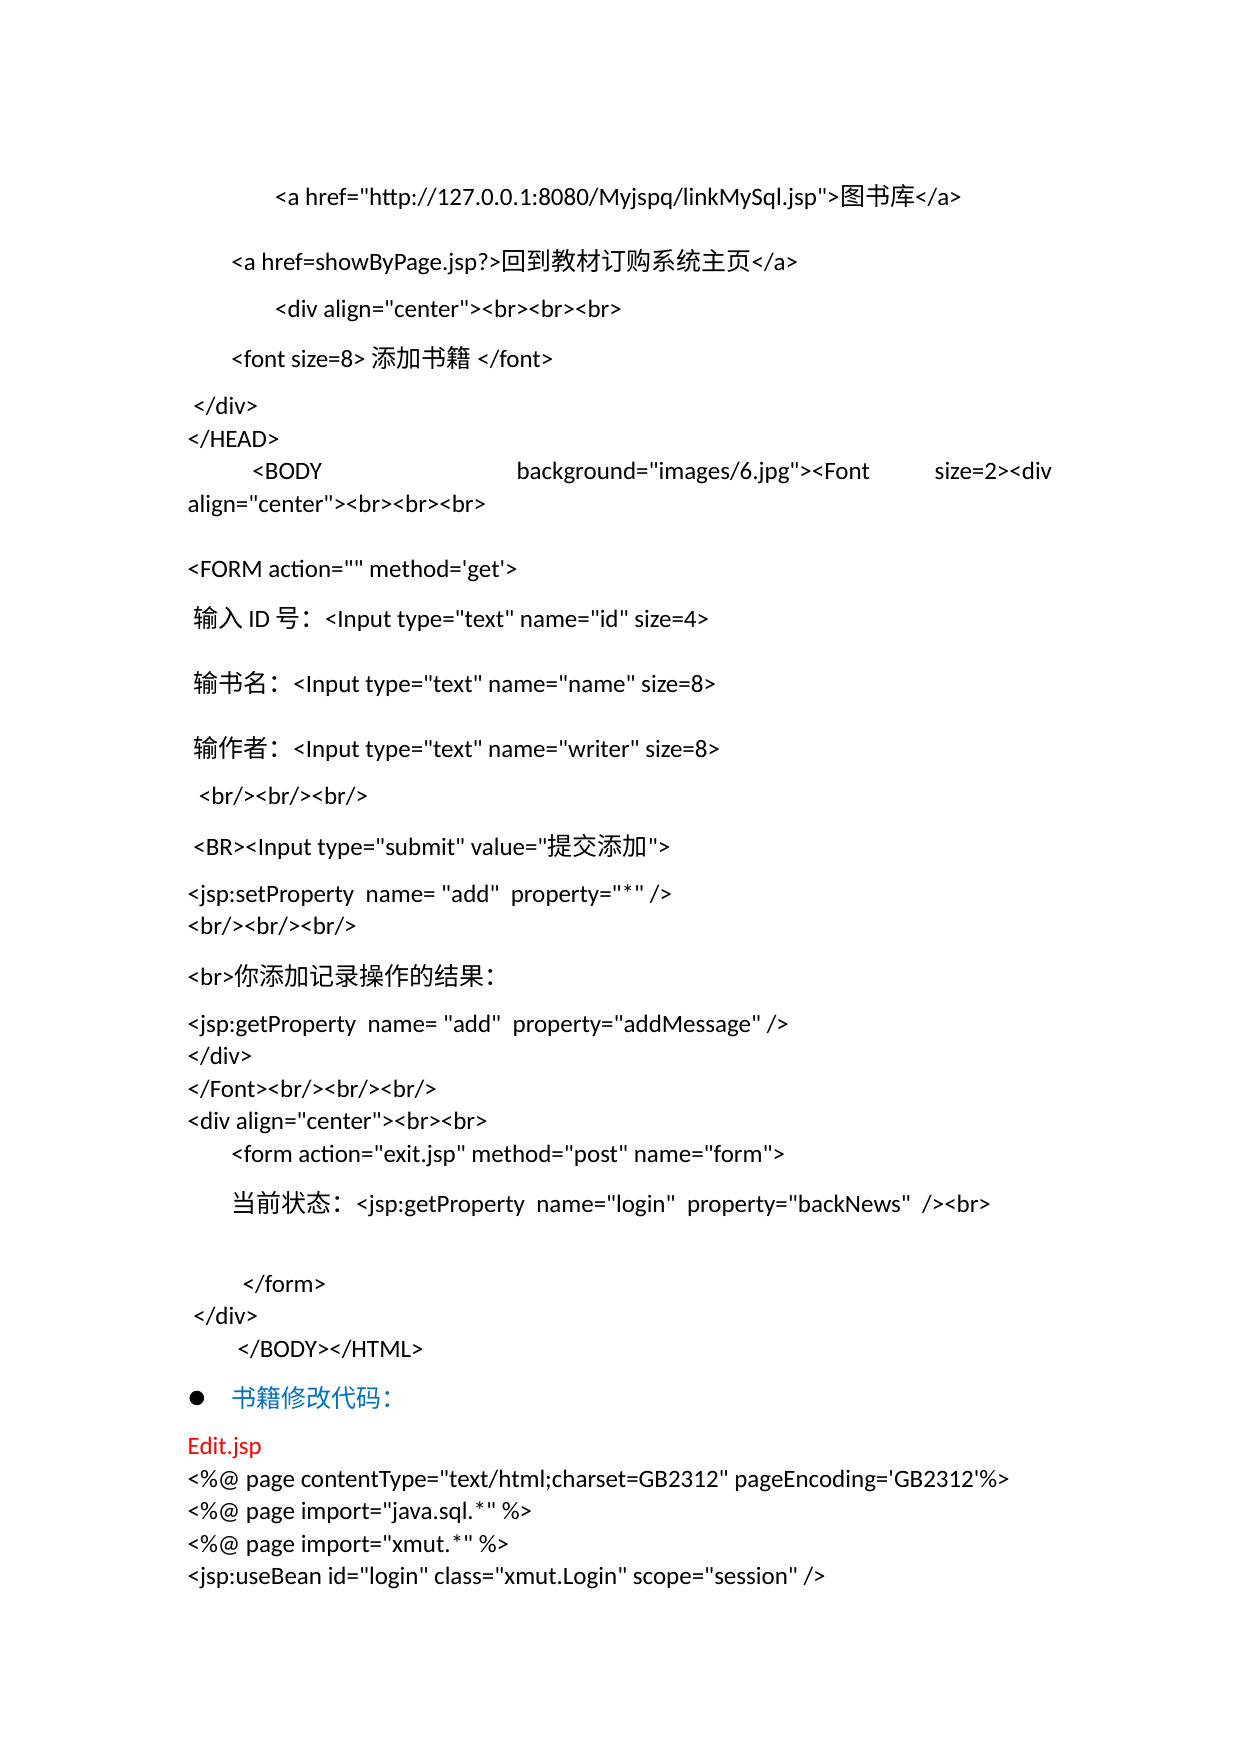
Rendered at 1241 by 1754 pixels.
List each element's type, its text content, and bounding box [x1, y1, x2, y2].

text <BR><Input type="submit" value="提交添加"> [187, 812, 1053, 877]
text </form> [187, 1267, 1053, 1299]
text <font size=8> 添加书籍 </font> [187, 324, 1053, 389]
text <br/><br/><br/> [187, 779, 1053, 812]
text 输作者：<Input type="text" name="writer" size=8> [187, 714, 1053, 779]
text <jsp:getProperty name= "add" property="addMessage" /> [187, 1007, 1053, 1039]
text </HEAD> [187, 422, 1053, 454]
text </BODY></HTML> [187, 1332, 1053, 1364]
text <div align="center"><br><br><br> [187, 292, 1053, 324]
text <BODY background="images/6.jpg"><Font size=2><div align="center"><br><br><br> [187, 454, 1053, 519]
text <jsp:setProperty name= "add" property="*" /> [187, 877, 1053, 909]
text </div> [187, 389, 1053, 422]
text <%@ page contentType="text/html;charset=GB2312" pageEncoding='GB2312'%> [187, 1462, 1053, 1494]
text 输入ID号：<Input type="text" name="id" size=4> [187, 584, 1053, 649]
text <br>你添加记录操作的结果： [187, 942, 1053, 1007]
text <a href=showByPage.jsp?>回到教材订购系统主页</a> [187, 227, 1053, 292]
text </div> [187, 1039, 1053, 1072]
text 当前状态：<jsp:getProperty name="login" property="backNews" /><br> [187, 1169, 1053, 1234]
text 输书名：<Input type="text" name="name" size=8> [187, 649, 1053, 714]
list 书籍修改代码： [187, 1364, 1053, 1429]
text Edit.jsp [187, 1429, 1053, 1462]
text <div align="center"><br><br> [187, 1104, 1053, 1137]
text <%@ page import="java.sql.*" %> [187, 1494, 1053, 1527]
text <form action="exit.jsp" method="post" name="form"> [187, 1137, 1053, 1169]
text </div> [187, 1299, 1053, 1332]
text <%@ page import="xmut.*" %> [187, 1527, 1053, 1559]
text <jsp:useBean id="login" class="xmut.Login" scope="session" /> [187, 1559, 1053, 1592]
text <a href="http://127.0.0.1:8080/Myjspq/linkMySql.jsp">图书库</a> [187, 162, 1053, 227]
text <br/><br/><br/> [187, 909, 1053, 942]
text </Font><br/><br/><br/> [187, 1072, 1053, 1104]
text <FORM action="" method='get'> [187, 552, 1053, 584]
